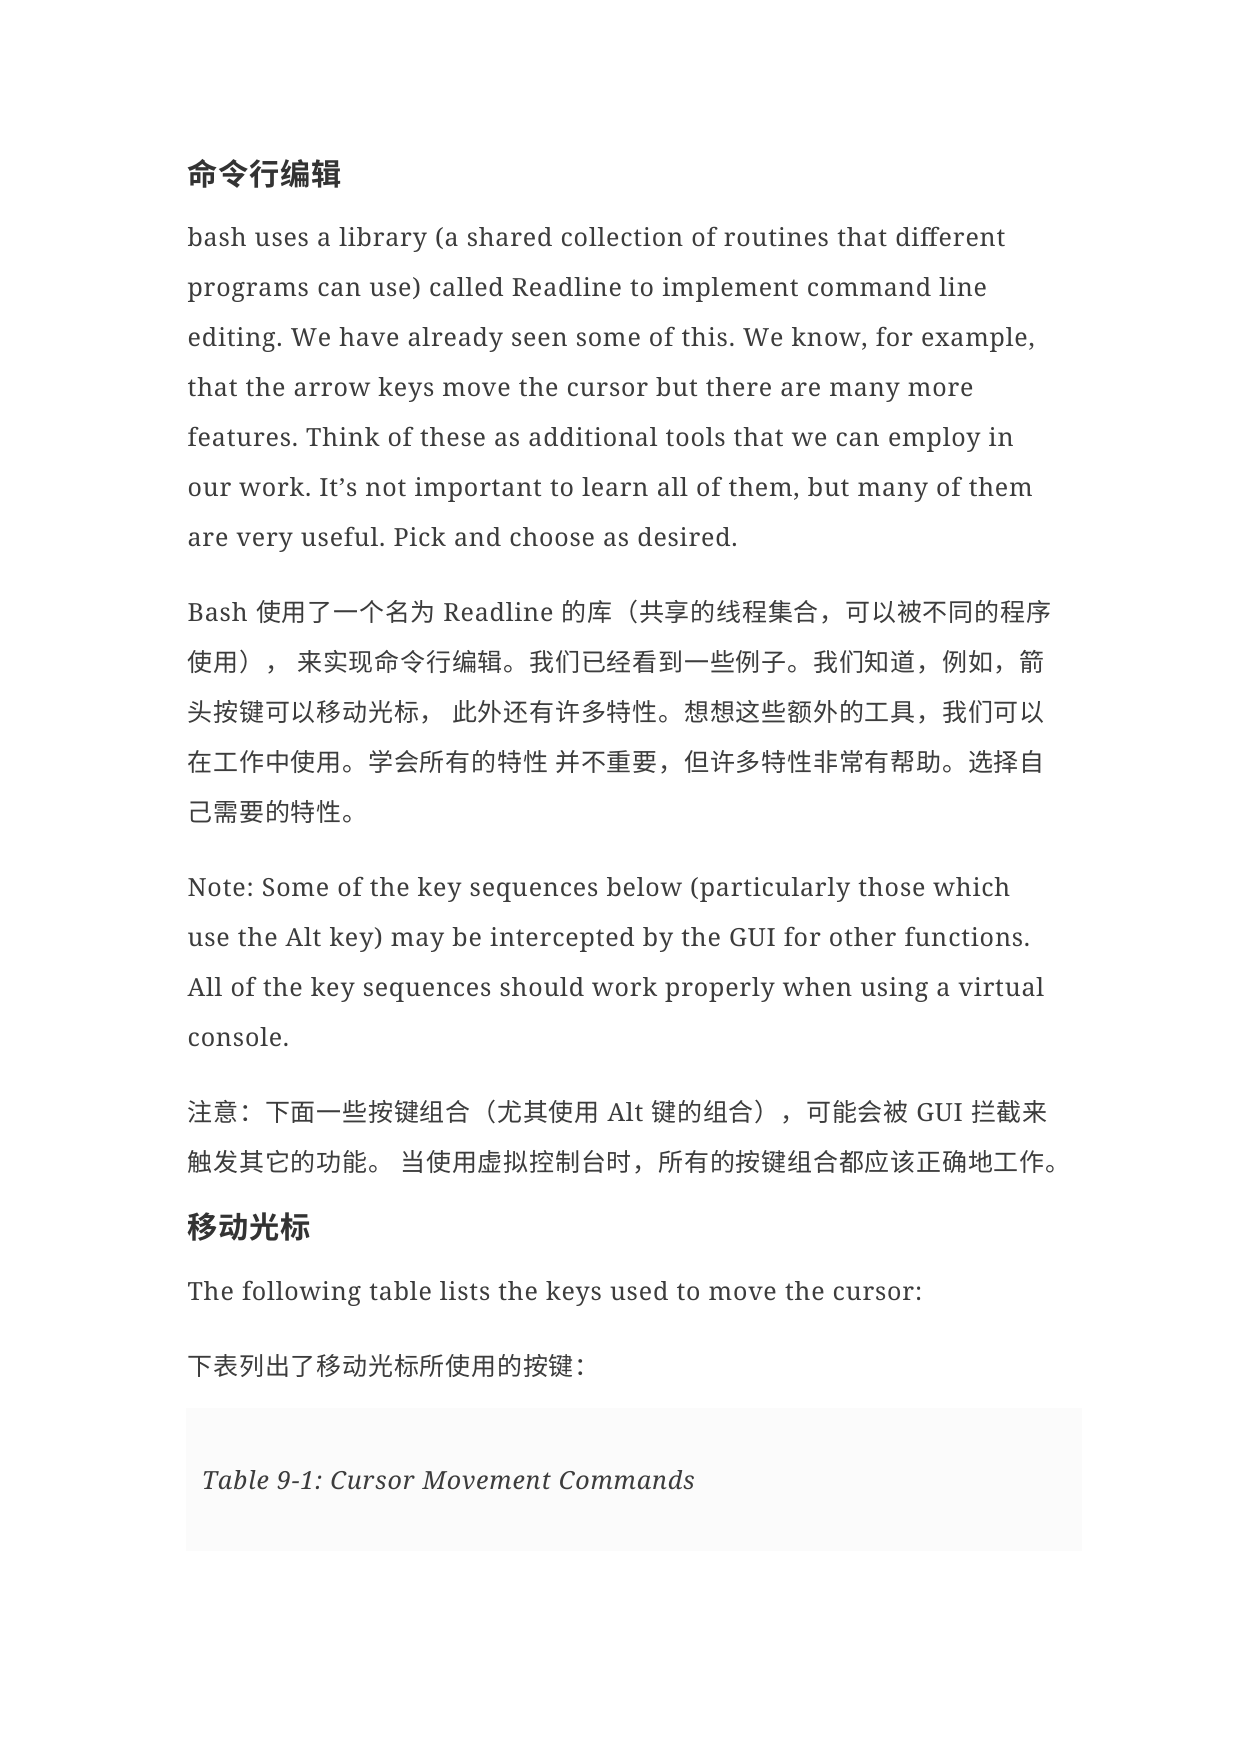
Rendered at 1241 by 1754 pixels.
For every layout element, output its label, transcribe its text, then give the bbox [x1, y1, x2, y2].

text bash uses a library (a shared collection of routines that different programs can use) called Readline to implement command line editing. We have already seen some of this. We know, for example, that the arrow keys move the cursor but there are many more features. Think of these as additional tools that we can employ in our work. It’s not important to learn all of them, but many of them are very useful. Pick and choose as desired. [187, 204, 1053, 554]
text 注意：下面一些按键组合（尤其使用 Alt 键的组合），可能会被 GUI 拦截来触发其它的功能。 当使用虚拟控制台时，所有的按键组合都应该正确地工作。 [187, 1079, 1053, 1179]
table_header Table 9-1: Cursor Movement Commands [186, 1408, 1082, 1551]
text 下表列出了移动光标所使用的按键： [187, 1332, 1053, 1382]
text 移动光标 [187, 1204, 1053, 1247]
text The following table lists the keys used to move the cursor: [187, 1257, 1053, 1307]
text 命令行编辑 [187, 150, 1053, 194]
text Note: Some of the key sequences below (particularly those which use the Alt key) may be intercepted by the GUI for other functions. All of the key sequences should work properly when using a virtual console. [187, 854, 1053, 1054]
text Bash 使用了一个名为 Readline 的库（共享的线程集合，可以被不同的程序使用）， 来实现命令行编辑。我们已经看到一些例子。我们知道，例如，箭头按键可以移动光标， 此外还有许多特性。想想这些额外的工具，我们可以在工作中使用。学会所有的特性 并不重要，但许多特性非常有帮助。选择自己需要的特性。 [187, 579, 1053, 829]
